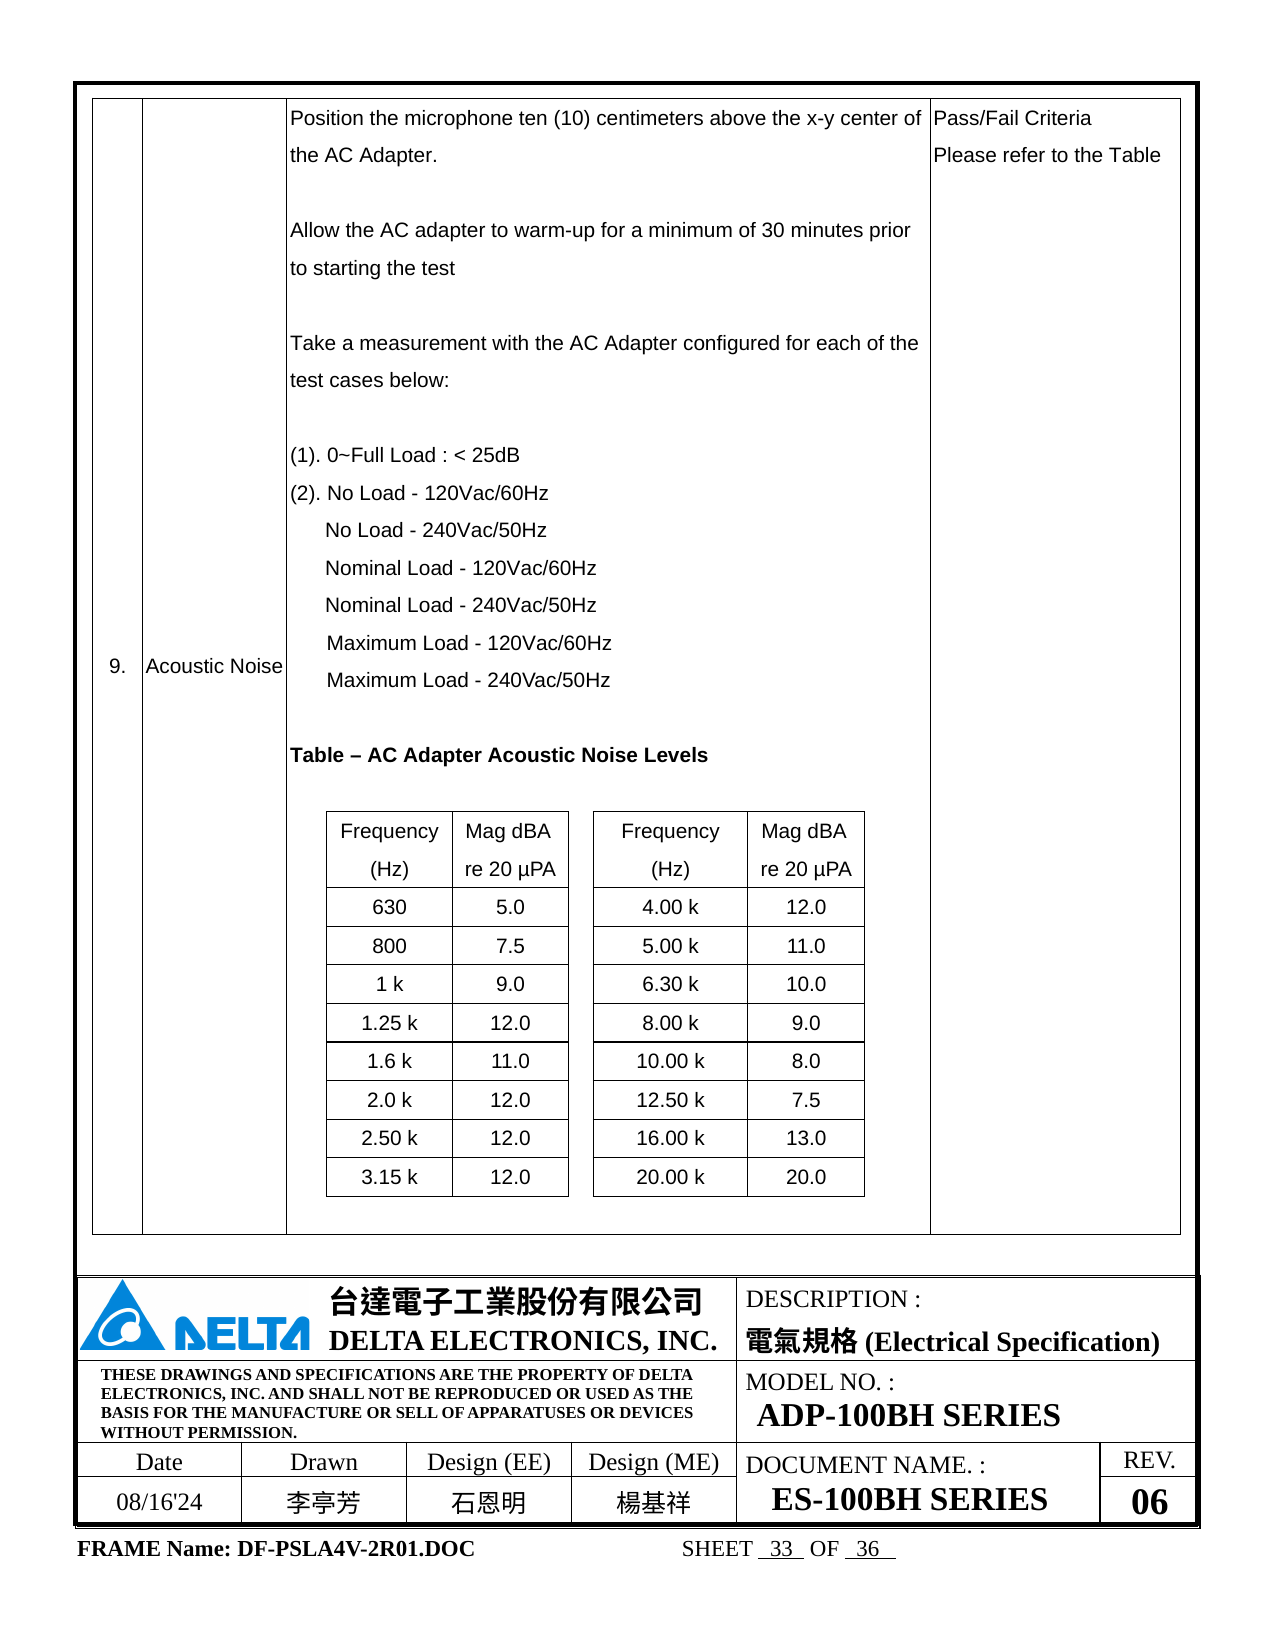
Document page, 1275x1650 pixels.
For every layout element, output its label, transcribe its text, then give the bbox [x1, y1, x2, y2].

table_cell Position the microphone ten (10) centimeters above the x-y center of the AC Adapter. Allow the AC adapter to warm-up for a minimum of 30 minutes prior to starting the test Take a measurement with the AC Adapter configured for each of the test cases below: (1). 0~Full Load : < 25dB (2). No Load - 120Vac/60Hz No Load - 240Vac/50Hz Nominal Load - 120Vac/60Hz Nominal Load - 240Vac/50Hz Maximum Load - 120Vac/60Hz Maximum Load - 240Vac/50Hz Table – AC Adapter Acoustic Noise Levels [287, 99, 930, 1234]
table_cell Acoustic Noise [143, 99, 286, 1234]
picture [79, 1279, 310, 1350]
table_cell Pass/Fail Criteria Please refer to the Table Type in the title of the Dell Specification over the words “Specification Title”. Type in the Specification Number & Revision to the right of the colon. The Part Number line should ONLY be used if the Spec is structured in a BOM. If it is not, delete that row. Type Author and Owner to the right of the colon. If “Previous Owner” information applies, type in the Previous Owner to the right of the colon, otherwise, delete that row. [931, 99, 1180, 1234]
table_cell 9. [93, 99, 142, 1234]
